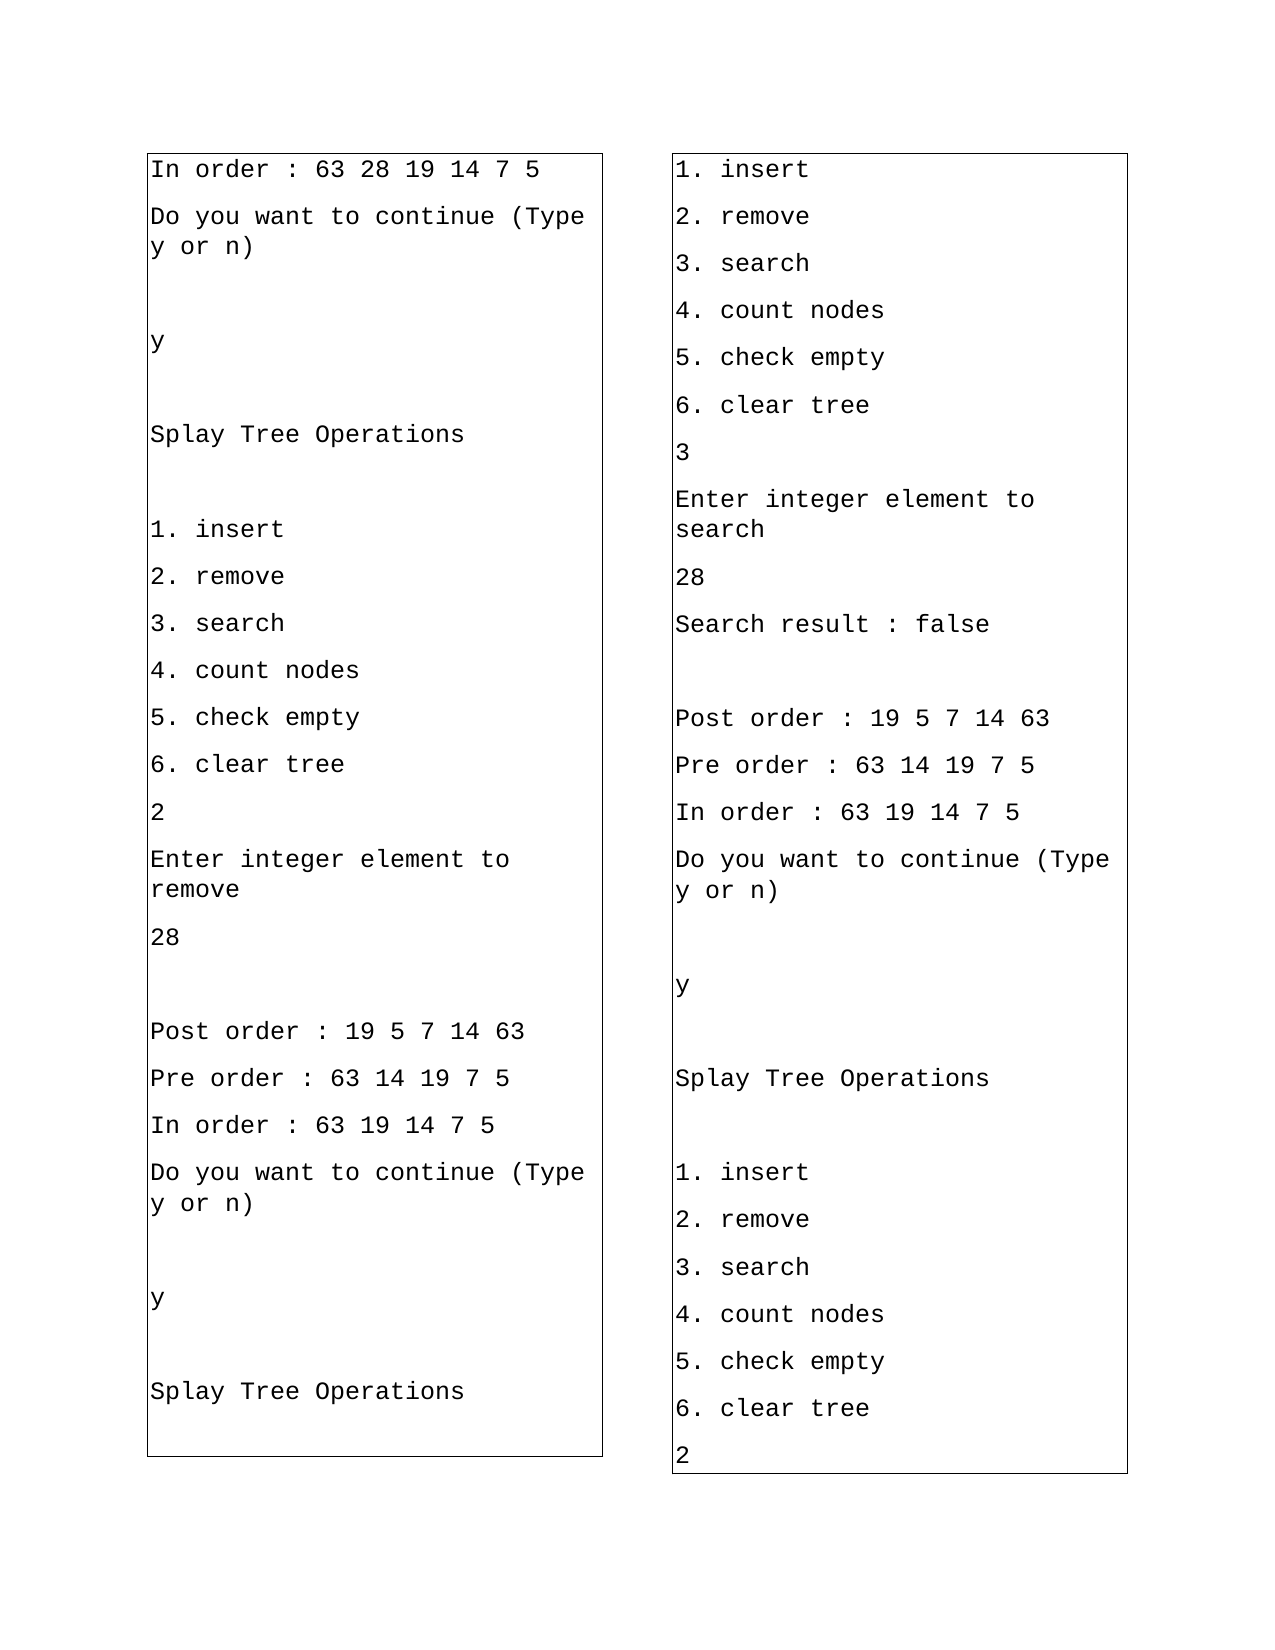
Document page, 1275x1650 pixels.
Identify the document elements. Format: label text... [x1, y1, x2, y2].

text 3. search [673, 247, 1127, 279]
text 5. check empty [673, 1345, 1127, 1377]
text 2 [673, 1440, 1127, 1473]
text Pre order : 63 14 19 7 5 [148, 1062, 602, 1094]
text In order : 63 19 14 7 5 [673, 797, 1127, 828]
text 2. remove [673, 1204, 1127, 1235]
text Post order : 19 5 7 14 63 [673, 702, 1127, 734]
text 28 [148, 921, 602, 952]
text 4. count nodes [148, 654, 602, 686]
text Search result : false [673, 608, 1127, 640]
text Enter integer element to remove [148, 843, 602, 905]
text Splay Tree Operations [148, 419, 602, 450]
text 6. clear tree [673, 1393, 1127, 1424]
text y [673, 968, 1127, 1000]
text In order : 63 28 19 14 7 5 [148, 154, 602, 184]
text 3. search [673, 1251, 1127, 1282]
text y [148, 1281, 602, 1313]
text Pre order : 63 14 19 7 5 [673, 749, 1127, 781]
text 2 [148, 796, 602, 828]
text 6. clear tree [673, 389, 1127, 421]
text Splay Tree Operations [673, 1063, 1127, 1094]
text 1. insert [148, 513, 602, 544]
text Splay Tree Operations [148, 1375, 602, 1407]
text Do you want to continue (Type y or n) [148, 200, 602, 262]
text 2. remove [148, 560, 602, 592]
text 28 [673, 561, 1127, 593]
text 1. insert [673, 154, 1127, 184]
text 6. clear tree [148, 749, 602, 780]
text 4. count nodes [673, 295, 1127, 326]
text 3. search [148, 607, 602, 639]
text 1. insert [673, 1157, 1127, 1188]
text 3 [673, 436, 1127, 468]
text 4. count nodes [673, 1298, 1127, 1330]
text 5. check empty [148, 702, 602, 733]
text In order : 63 19 14 7 5 [148, 1109, 602, 1141]
text Post order : 19 5 7 14 63 [148, 1015, 602, 1047]
text y [148, 325, 602, 356]
text Do you want to continue (Type y or n) [673, 844, 1127, 906]
text 5. check empty [673, 342, 1127, 373]
text 2. remove [673, 200, 1127, 232]
text Do you want to continue (Type y or n) [148, 1157, 602, 1219]
text Enter integer element to search [673, 483, 1127, 545]
